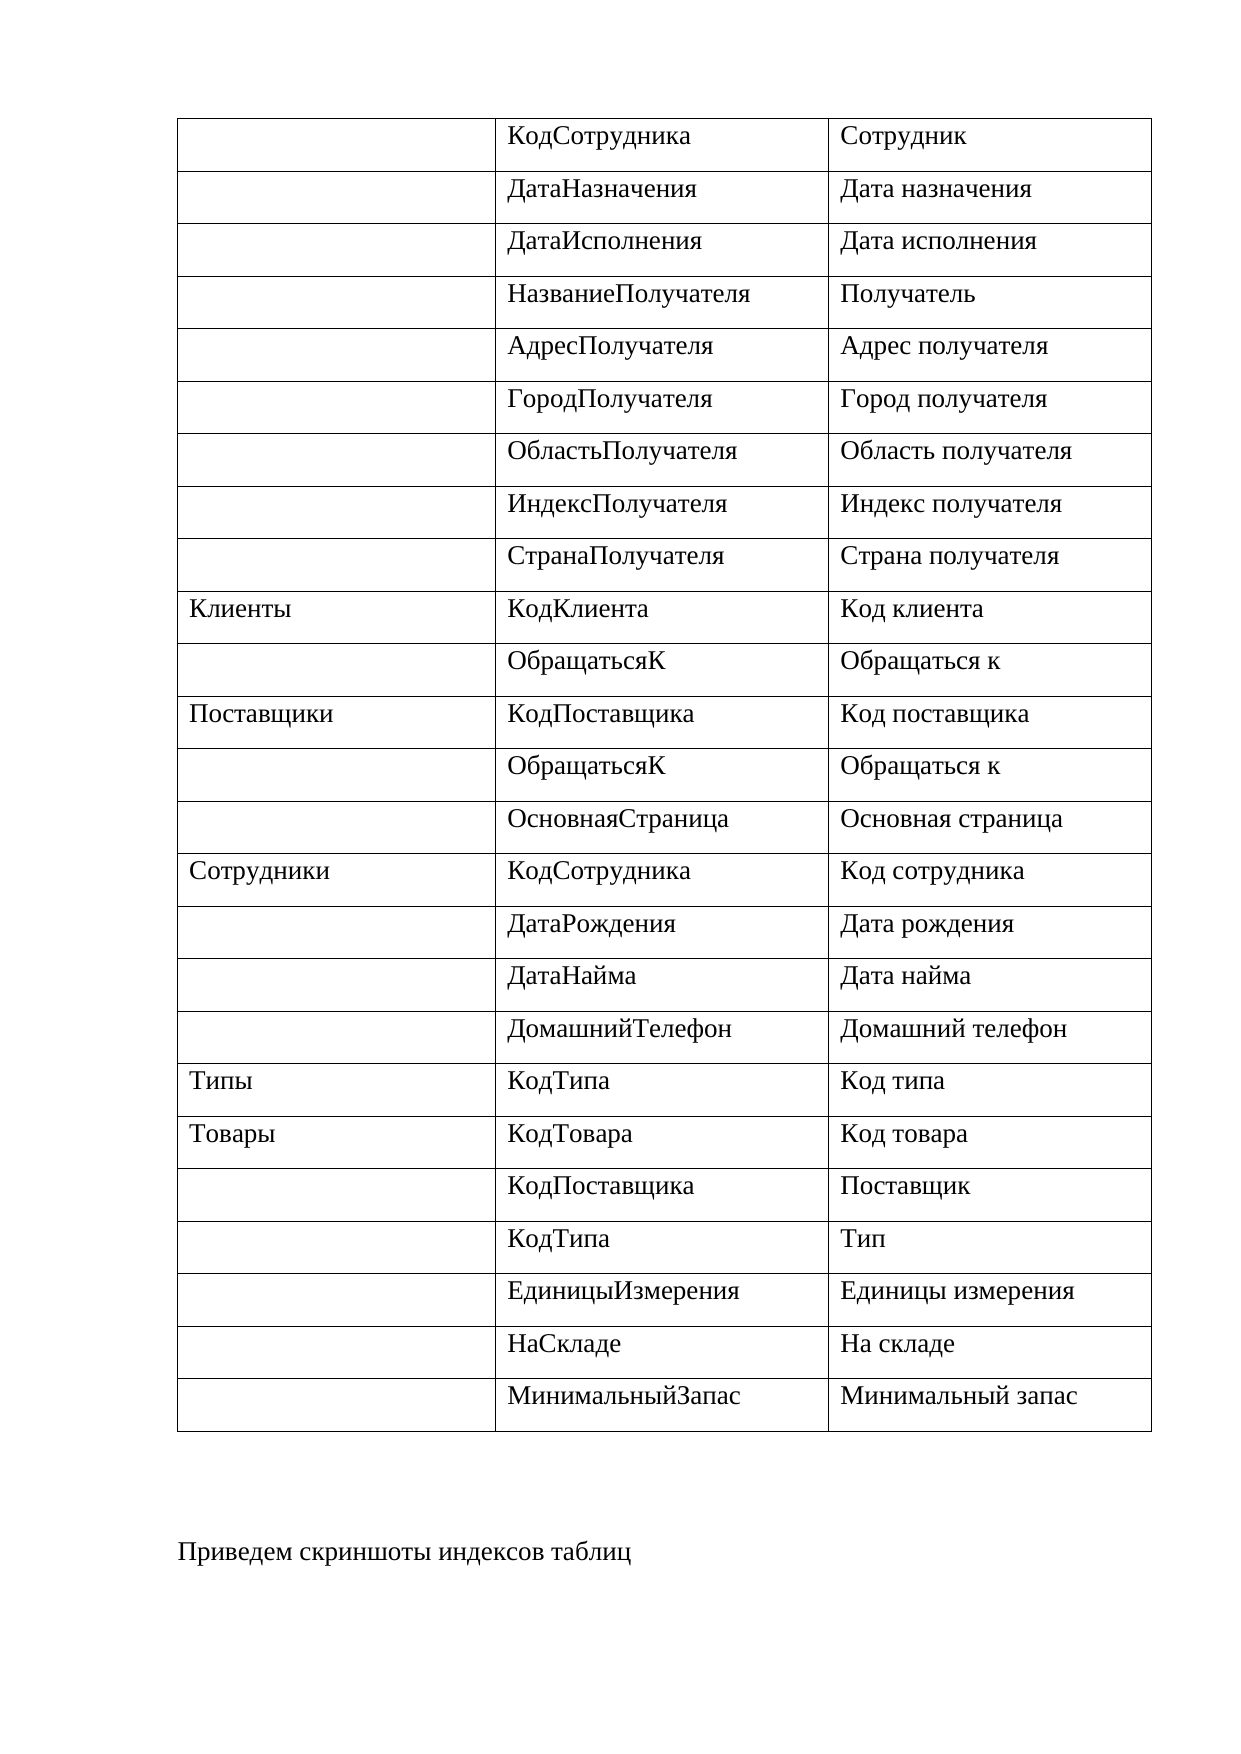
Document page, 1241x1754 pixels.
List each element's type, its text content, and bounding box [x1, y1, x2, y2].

table_cell КодСотрудника [496, 854, 828, 906]
table_cell [178, 172, 495, 223]
table_cell [178, 1012, 495, 1063]
table_cell Страна получателя [829, 539, 1151, 591]
table_cell Код товара [829, 1117, 1151, 1168]
table_cell Домашний телефон [829, 1012, 1151, 1063]
table_cell ДомашнийТелефон [496, 1012, 828, 1063]
table_cell Поставщик [829, 1169, 1151, 1221]
table_cell Код поставщика [829, 697, 1151, 748]
table_cell Поставщики [178, 697, 495, 748]
table_cell КодПоставщика [496, 697, 828, 748]
table_cell На складе [829, 1327, 1151, 1378]
table_cell ДатаРождения [496, 907, 828, 958]
table_cell Клиенты [178, 592, 495, 643]
table_cell ДатаИсполнения [496, 224, 828, 276]
table_cell Адрес получателя [829, 329, 1151, 381]
table_cell КодТипа [496, 1064, 828, 1116]
table_cell ОбращатьсяК [496, 749, 828, 801]
table_cell ОбластьПолучателя [496, 434, 828, 486]
table_cell Товары [178, 1117, 495, 1168]
table_cell КодСотрудника [496, 119, 828, 171]
table_cell Получатель [829, 277, 1151, 328]
table_cell [178, 119, 495, 171]
table_cell МинимальныйЗапас [496, 1379, 828, 1431]
table_cell [178, 329, 495, 381]
table_cell Основная страница [829, 802, 1151, 853]
table_cell Дата назначения [829, 172, 1151, 223]
table_cell ДатаНайма [496, 959, 828, 1011]
table_cell ИндексПолучателя [496, 487, 828, 538]
table_cell НаСкладе [496, 1327, 828, 1378]
table_cell [178, 382, 495, 433]
table_cell [178, 539, 495, 591]
table_cell ГородПолучателя [496, 382, 828, 433]
table_cell [178, 434, 495, 486]
table_cell СтранаПолучателя [496, 539, 828, 591]
table_cell ДатаНазначения [496, 172, 828, 223]
table_cell [178, 1379, 495, 1431]
table_cell Тип [829, 1222, 1151, 1273]
table_cell Индекс получателя [829, 487, 1151, 538]
table_cell [178, 1274, 495, 1326]
table_cell [178, 487, 495, 538]
table_cell [178, 277, 495, 328]
table_cell НазваниеПолучателя [496, 277, 828, 328]
table_cell Сотрудник [829, 119, 1151, 171]
table_cell КодКлиента [496, 592, 828, 643]
table_cell Код клиента [829, 592, 1151, 643]
table_cell КодТовара [496, 1117, 828, 1168]
table_cell [178, 749, 495, 801]
table_cell Город получателя [829, 382, 1151, 433]
text Приведем скриншоты индексов таблиц [177, 1534, 1152, 1566]
table_cell [178, 644, 495, 696]
table_cell Типы [178, 1064, 495, 1116]
table_cell [178, 1222, 495, 1273]
table_cell [178, 802, 495, 853]
table_cell ЕдиницыИзмерения [496, 1274, 828, 1326]
table_cell Дата рождения [829, 907, 1151, 958]
table_cell КодПоставщика [496, 1169, 828, 1221]
table_cell ОсновнаяСтраница [496, 802, 828, 853]
table_cell КодТипа [496, 1222, 828, 1273]
table_cell Код сотрудника [829, 854, 1151, 906]
table_cell [178, 1327, 495, 1378]
table_cell Обращаться к [829, 749, 1151, 801]
table_cell АдресПолучателя [496, 329, 828, 381]
table_cell Сотрудники [178, 854, 495, 906]
table_cell Область получателя [829, 434, 1151, 486]
table_cell Обращаться к [829, 644, 1151, 696]
table_cell Дата исполнения [829, 224, 1151, 276]
table_cell [178, 959, 495, 1011]
table_cell ОбращатьсяК [496, 644, 828, 696]
table_cell Единицы измерения [829, 1274, 1151, 1326]
table_cell Минимальный запас [829, 1379, 1151, 1431]
table_cell Код типа [829, 1064, 1151, 1116]
table_cell Дата найма [829, 959, 1151, 1011]
table_cell [178, 224, 495, 276]
table_cell [178, 907, 495, 958]
table_cell [178, 1169, 495, 1221]
